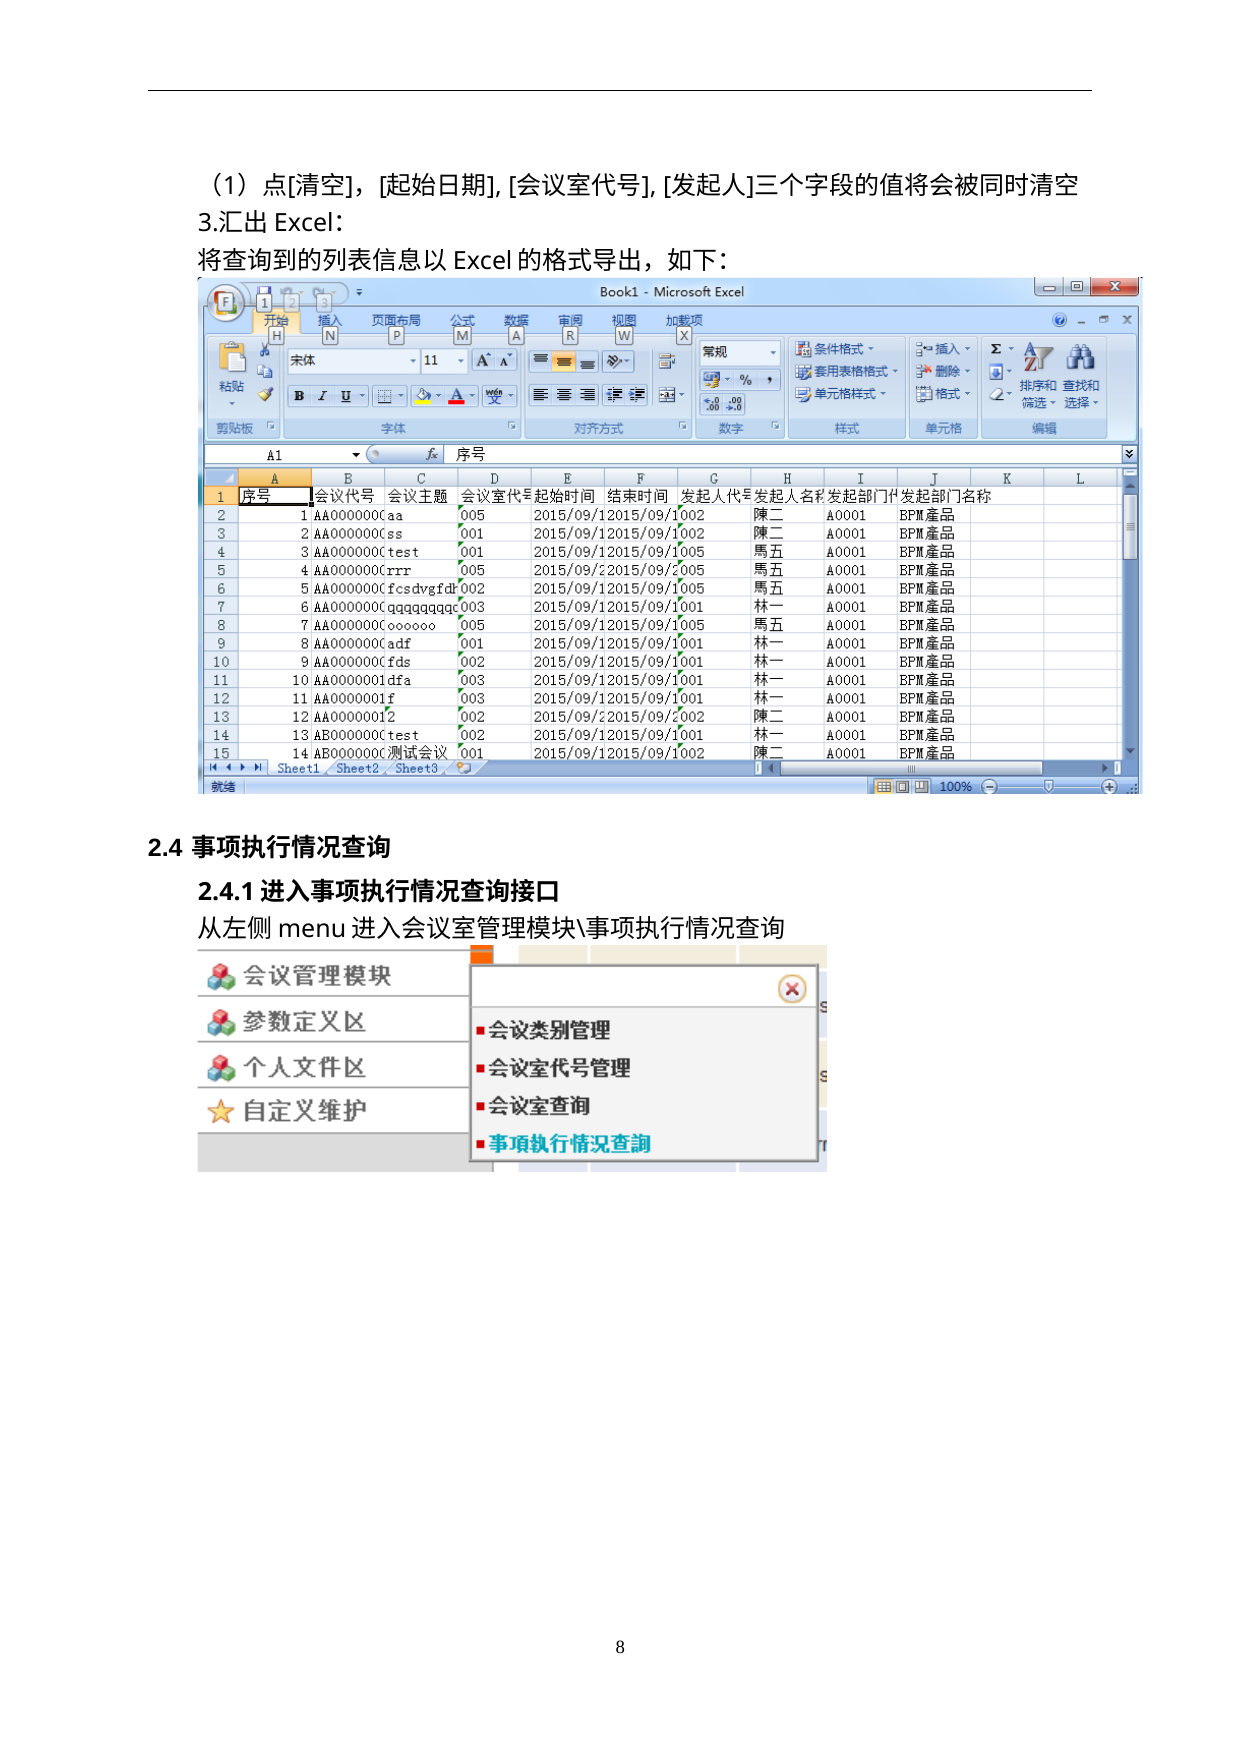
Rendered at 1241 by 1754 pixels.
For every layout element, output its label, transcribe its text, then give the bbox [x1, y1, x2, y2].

text 从左侧menu进入会议室管理模块\事项执行情况查询 [148, 908, 1092, 946]
picture [197, 277, 1143, 794]
text 3.汇出Excel： [198, 202, 1092, 239]
text 2.4.1进入事项执行情况查询接口 [148, 871, 1092, 908]
subtitle 事项执行情况查询 [148, 827, 1092, 864]
picture [197, 945, 827, 1172]
text 将查询到的列表信息以Excel的格式导出，如下： [198, 239, 1092, 277]
text （1）点[清空]，[起始日期], [会议室代号], [发起人]三个字段的值将会被同时清空 [198, 164, 1092, 202]
